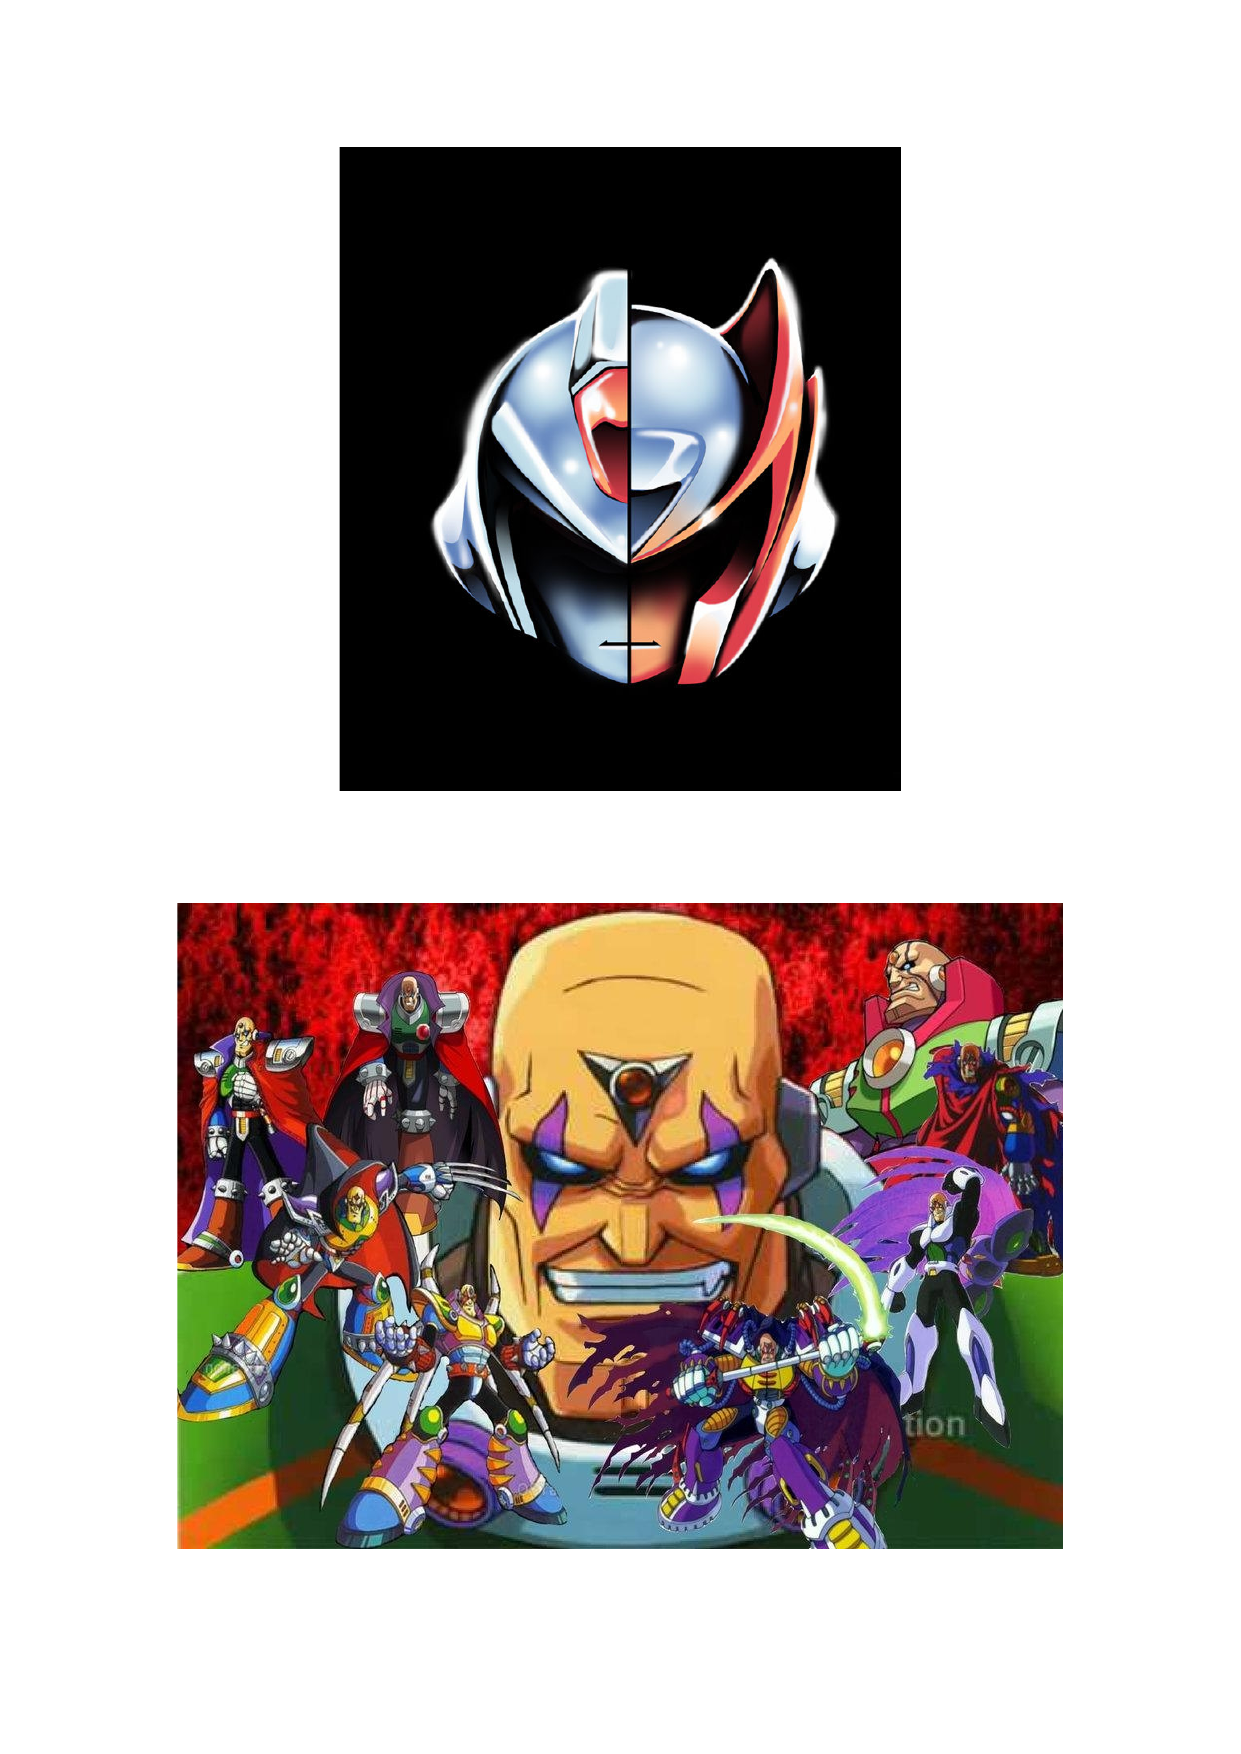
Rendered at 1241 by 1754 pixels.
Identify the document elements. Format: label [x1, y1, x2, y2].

picture [339, 147, 901, 791]
picture [177, 903, 1063, 1549]
